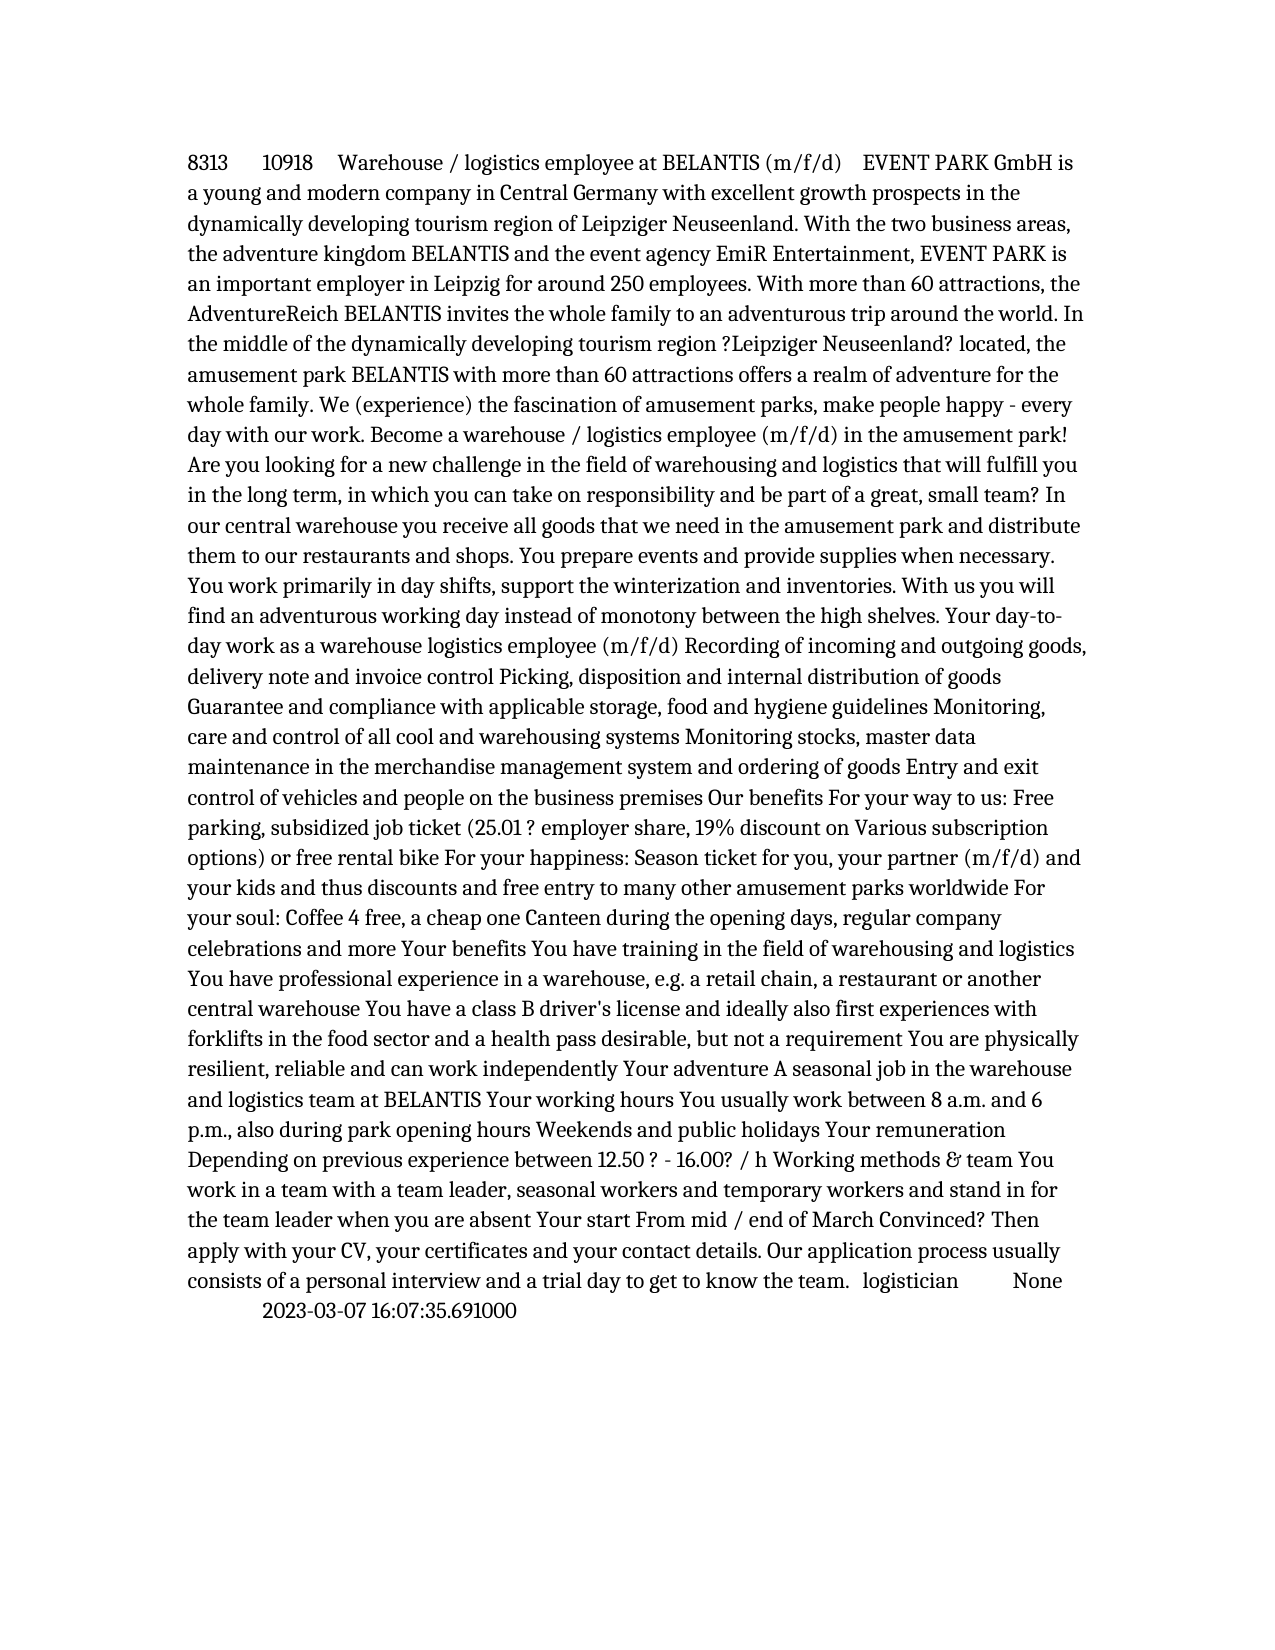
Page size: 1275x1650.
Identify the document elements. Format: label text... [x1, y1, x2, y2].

text 8313 10918 Warehouse / logistics employee at BELANTIS (m/f/d) EVENT PARK GmbH is a young and modern company in Central Germany with excellent growth prospects in the dynamically developing tourism region of Leipziger Neuseenland. With the two business areas, the adventure kingdom BELANTIS and the event agency EmiR Entertainment, EVENT PARK is an important employer in Leipzig for around 250 employees. With more than 60 attractions, the AdventureReich BELANTIS invites the whole family to an adventurous trip around the world. In the middle of the dynamically developing tourism region ?Leipziger Neuseenland? located, the amusement park BELANTIS with more than 60 attractions offers a realm of adventure for the whole family. We (experience) the fascination of amusement parks, make people happy - every day with our work. Become a warehouse / logistics employee (m/f/d) in the amusement park! Are you looking for a new challenge in the field of warehousing and logistics that will fulfill you in the long term, in which you can take on responsibility and be part of a great, small team? In our central warehouse you receive all goods that we need in the amusement park and distribute them to our restaurants and shops. You prepare events and provide supplies when necessary. You work primarily in day shifts, support the winterization and inventories. With us you will find an adventurous working day instead of monotony between the high shelves. Your day-to-day work as a warehouse logistics employee (m/f/d) Recording of incoming and outgoing goods, delivery note and invoice control Picking, disposition and internal distribution of goods Guarantee and compliance with applicable storage, food and hygiene guidelines Monitoring, care and control of all cool and warehousing systems Monitoring stocks, master data maintenance in the merchandise management system and ordering of goods Entry and exit control of vehicles and people on the business premises Our benefits For your way to us: Free parking, subsidized job ticket (25.01 ? employer share, 19% discount on Various subscription options) or free rental bike For your happiness: Season ticket for you, your partner (m/f/d) and your kids and thus discounts and free entry to many other amusement parks worldwide For your soul: Coffee 4 free, a cheap one Canteen during the opening days, regular company celebrations and more Your benefits You have training in the field of warehousing and logistics You have professional experience in a warehouse, e.g. a retail chain, a restaurant or another central warehouse You have a class B driver's license and ideally also first experiences with forklifts in the food sector and a health pass desirable, but not a requirement You are physically resilient, reliable and can work independently Your adventure A seasonal job in the warehouse and logistics team at BELANTIS Your working hours You usually work between 8 a.m. and 6 p.m., also during park opening hours Weekends and public holidays Your remuneration Depending on previous experience between 12.50 ? - 16.00? / h Working methods & team You work in a team with a team leader, seasonal workers and temporary workers and stand in for the team leader when you are absent Your start From mid / end of March Convinced? Then apply with your CV, your certificates and your contact details. Our application process usually consists of a personal interview and a trial day to get to know the team. logistician None 2023-03-07 16:07:35.691000 [187, 150, 1087, 1354]
